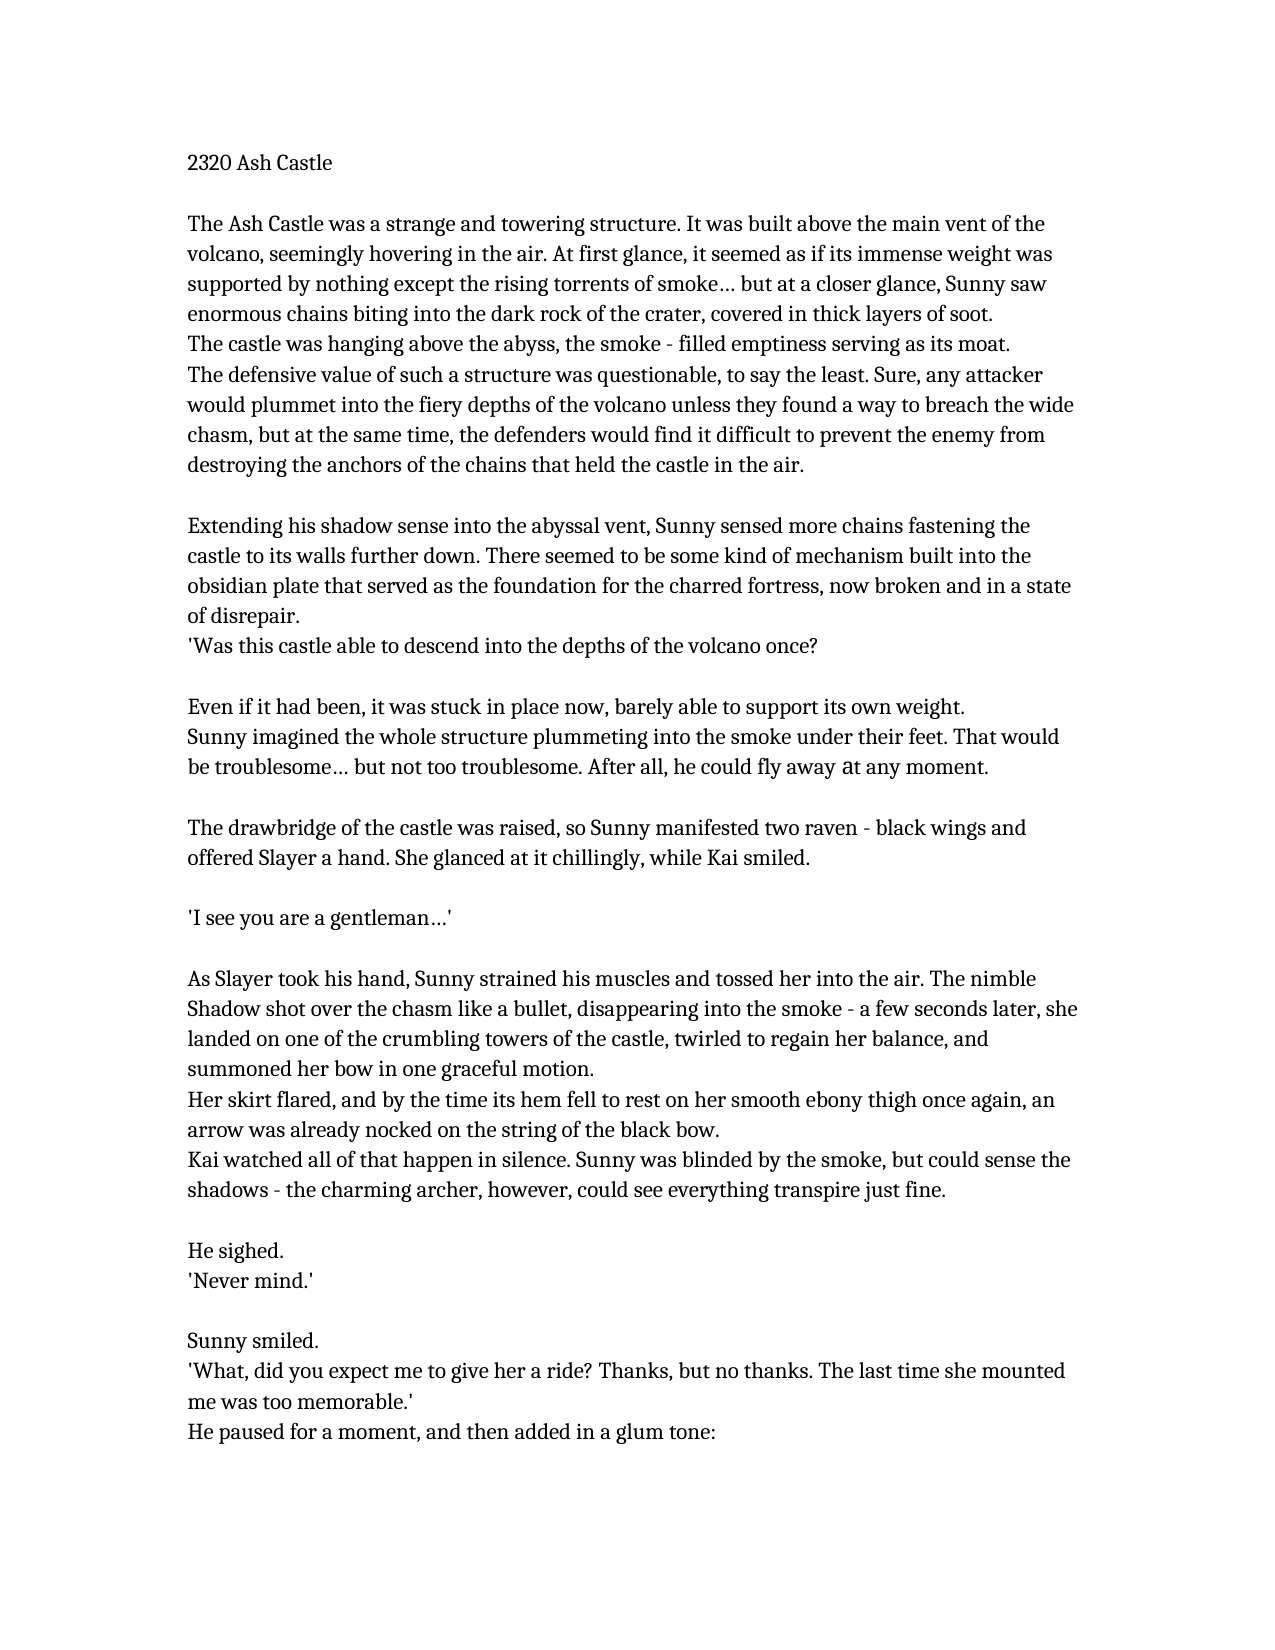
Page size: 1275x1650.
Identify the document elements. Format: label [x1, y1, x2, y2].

text [187, 150, 1087, 1475]
